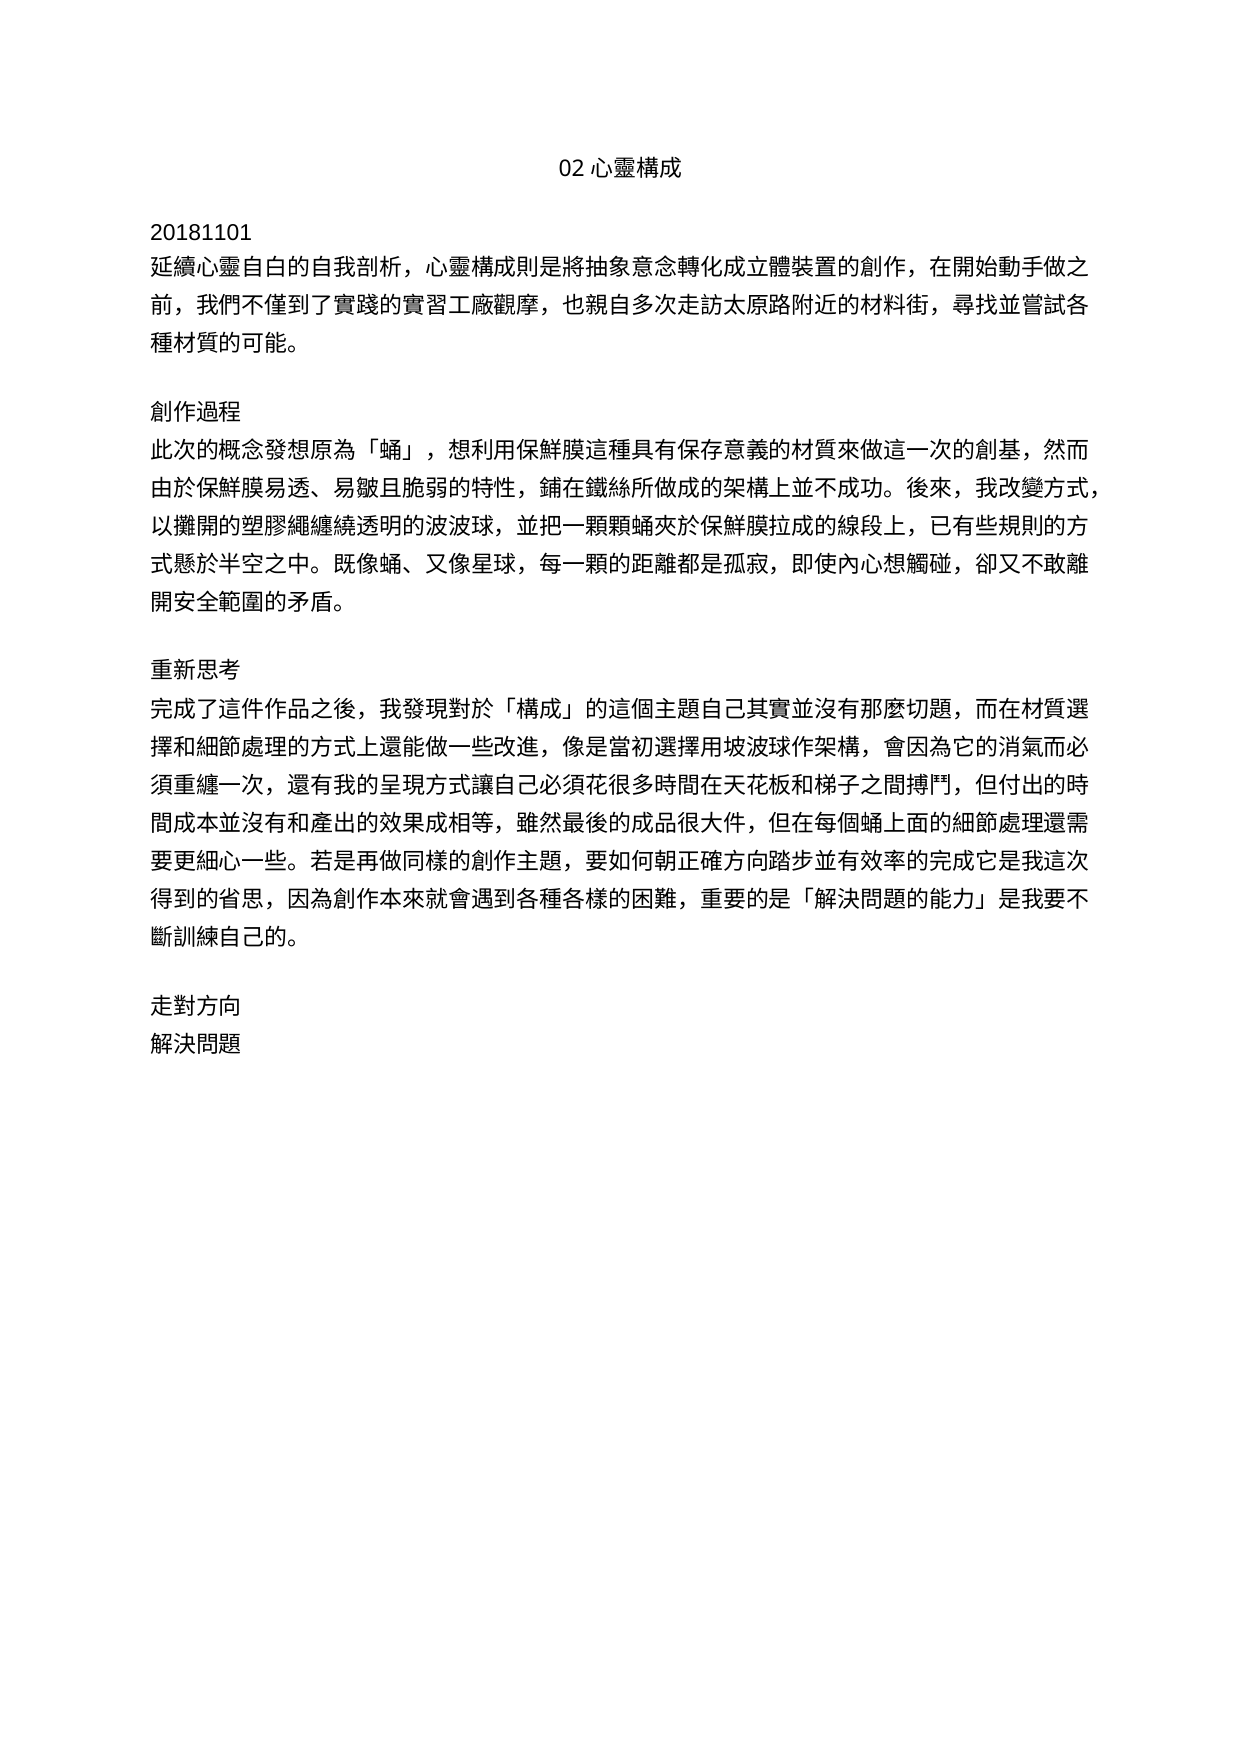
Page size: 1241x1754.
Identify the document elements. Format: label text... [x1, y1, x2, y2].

text 完成了這件作品之後，我發現對於「構成」的這個主題自己其實並沒有那麼切題，而在材質選擇和細節處理的方式上還能做一些改進，像是當初選擇用坡波球作架構，會因為它的消氣而必須重纏一次，還有我的呈現方式讓自己必須花很多時間在天花板和梯子之間搏鬥，但付出的時間成本並沒有和產出的效果成相等，雖然最後的成品很大件，但在每個蛹上面的細節處理還需要更細心一些。若是再做同樣的創作主題，要如何朝正確方向踏步並有效率的完成它是我這次得到的省思，因為創作本來就會遇到各種各樣的困難，重要的是「解決問題的能力」是我要不斷訓練自己的。 [150, 690, 1090, 952]
text 創作過程 [150, 393, 1090, 427]
text 解決問題 [150, 1026, 1090, 1059]
text 延續心靈自白的自我剖析，心靈構成則是將抽象意念轉化成立體裝置的創作，在開始動手做之前，我們不僅到了實踐的實習工廠觀摩，也親自多次走訪太原路附近的材料街，尋找並嘗試各種材質的可能。 [150, 249, 1090, 358]
text 20181101 [150, 218, 1090, 245]
text 重新思考 [150, 652, 1090, 686]
text 此次的概念發想原為「蛹」，想利用保鮮膜這種具有保存意義的材質來做這一次的創基，然而由於保鮮膜易透、易皺且脆弱的特性，鋪在鐵絲所做成的架構上並不成功。後來，我改變方式，以攤開的塑膠繩纏繞透明的波波球，並把一顆顆蛹夾於保鮮膜拉成的線段上，已有些規則的方式懸於半空之中。既像蛹、又像星球，每一顆的距離都是孤寂，即使內心想觸碰，卻又不敢離開安全範圍的矛盾。 [150, 431, 1090, 617]
text 02 心靈構成 [150, 150, 1090, 183]
text 走對方向 [150, 987, 1090, 1021]
